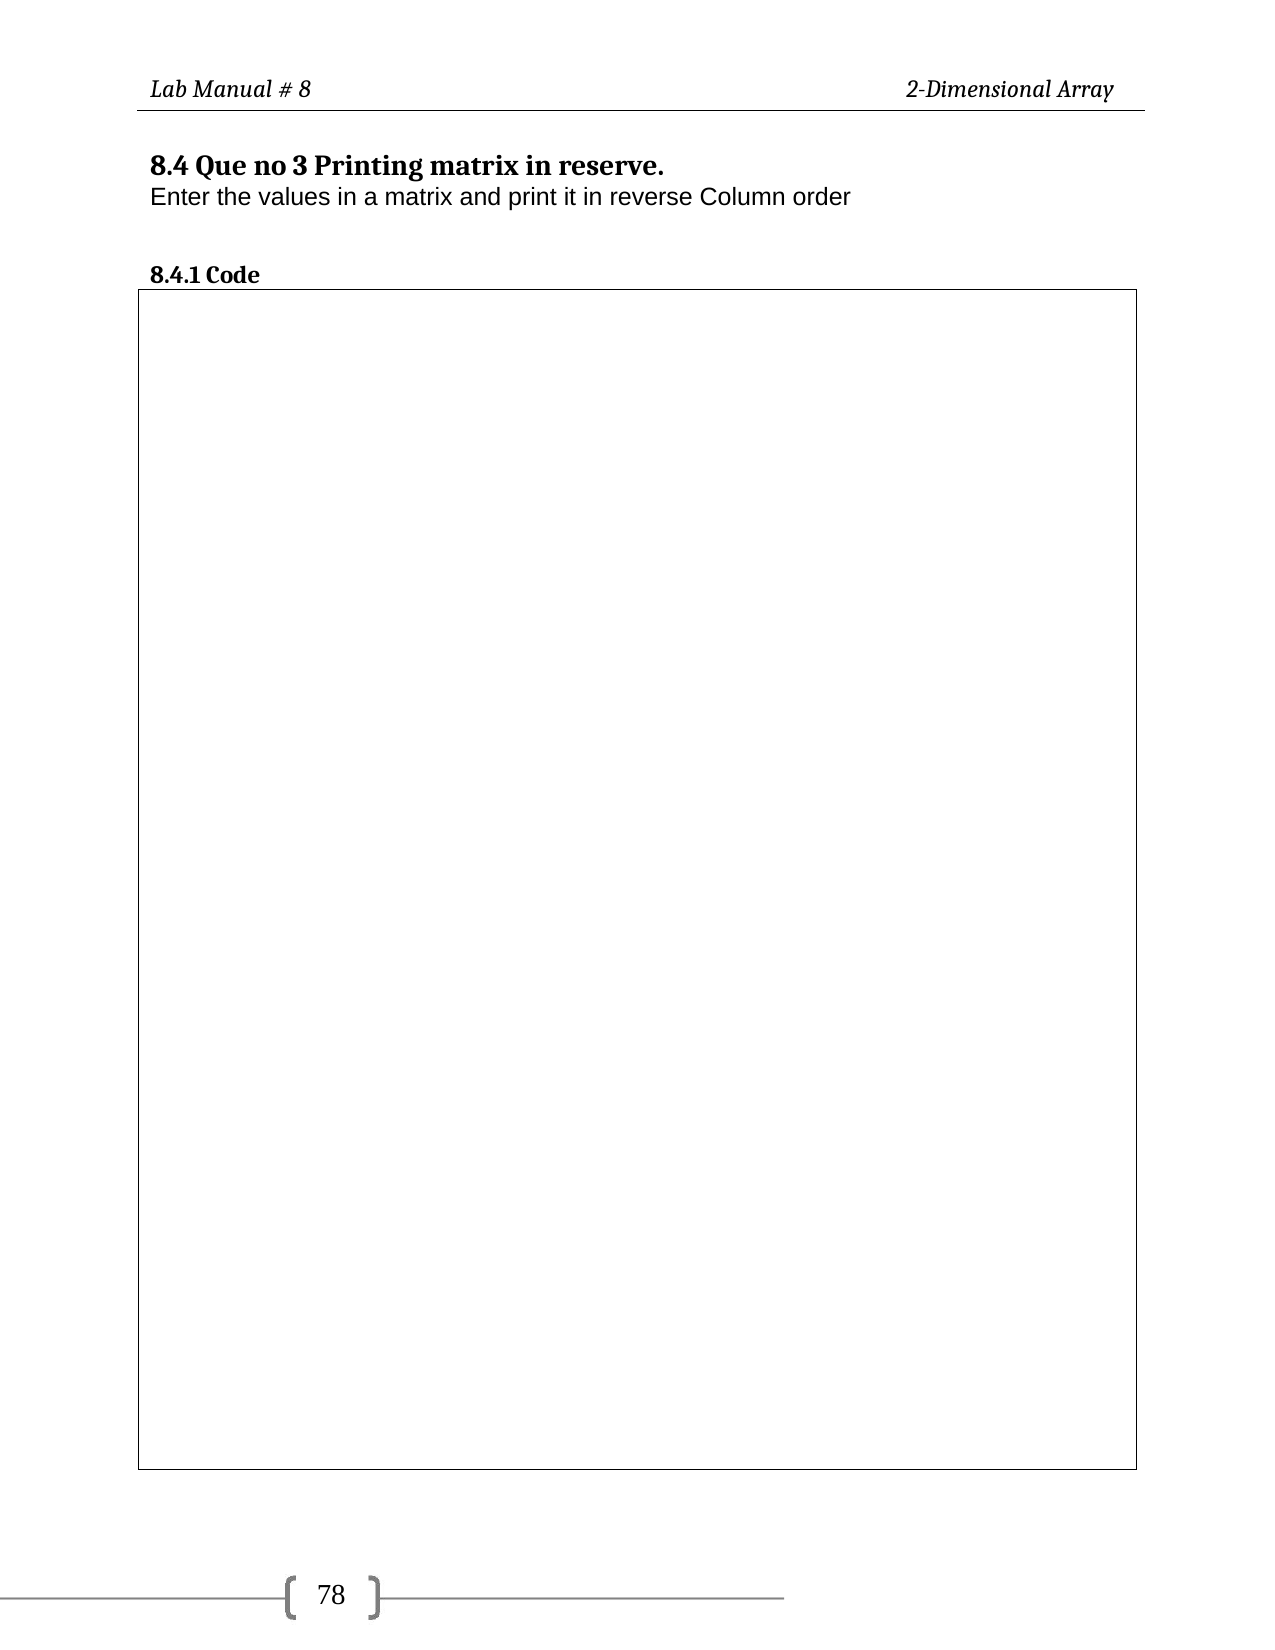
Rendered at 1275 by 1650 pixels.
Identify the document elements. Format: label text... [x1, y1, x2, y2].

text 8.4.1 Code [150, 261, 1125, 289]
text 8.4 Que no 3 Printing matrix in reserve. [150, 149, 1125, 182]
text Lab Manual # 8 2-Dimensional Array [150, 75, 1125, 103]
text 78 [150, 1554, 1125, 1611]
text Enter the values in a matrix and print it in reverse Column order [150, 182, 1125, 211]
picture [0, 1569, 785, 1627]
